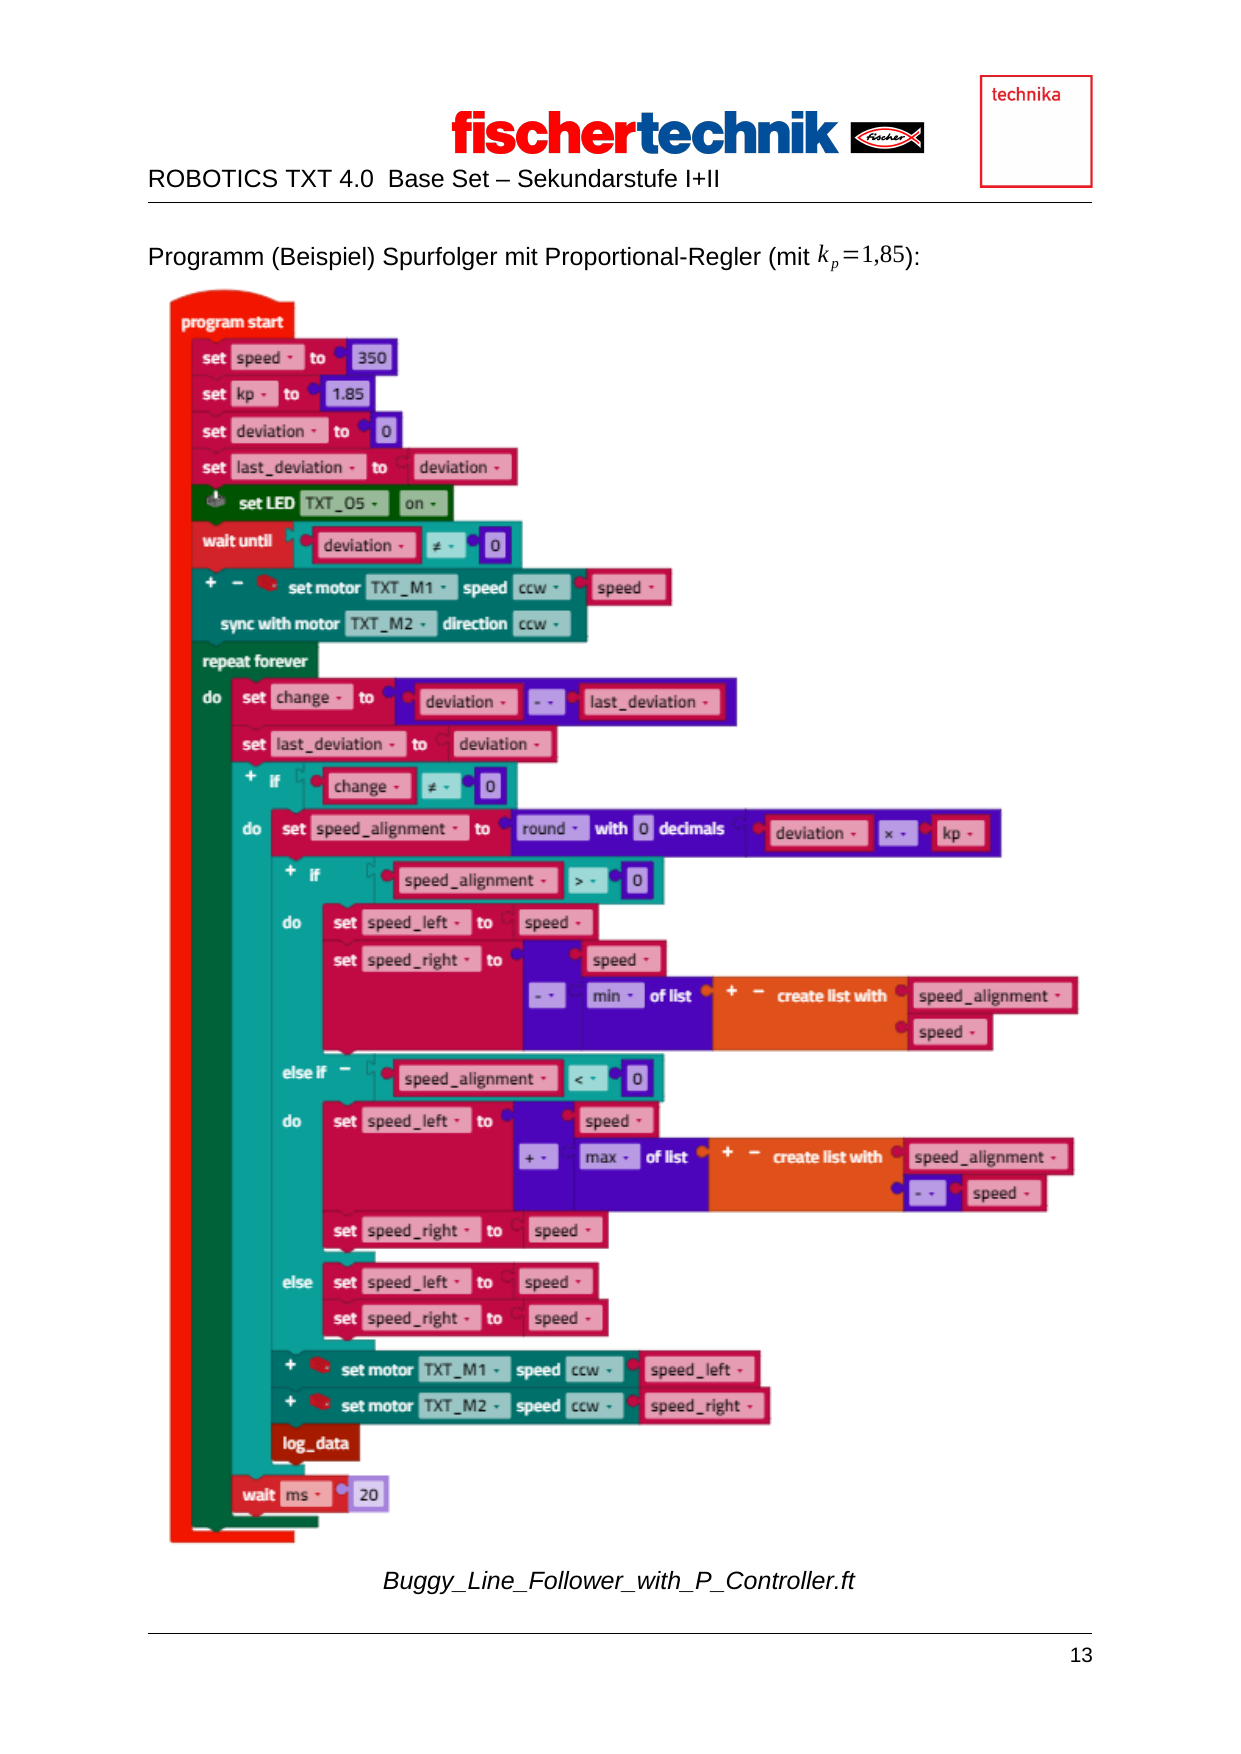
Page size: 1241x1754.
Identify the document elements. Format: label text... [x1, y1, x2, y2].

text Programm (Beispiel) Spurfolger mit Proportional-Regler (mit ): [148, 241, 1092, 272]
picture [451, 111, 925, 154]
text Buggy_Line_Follower_with_P_Controller.ft [148, 1566, 1092, 1595]
picture [157, 284, 1083, 1554]
picture [979, 75, 1093, 188]
